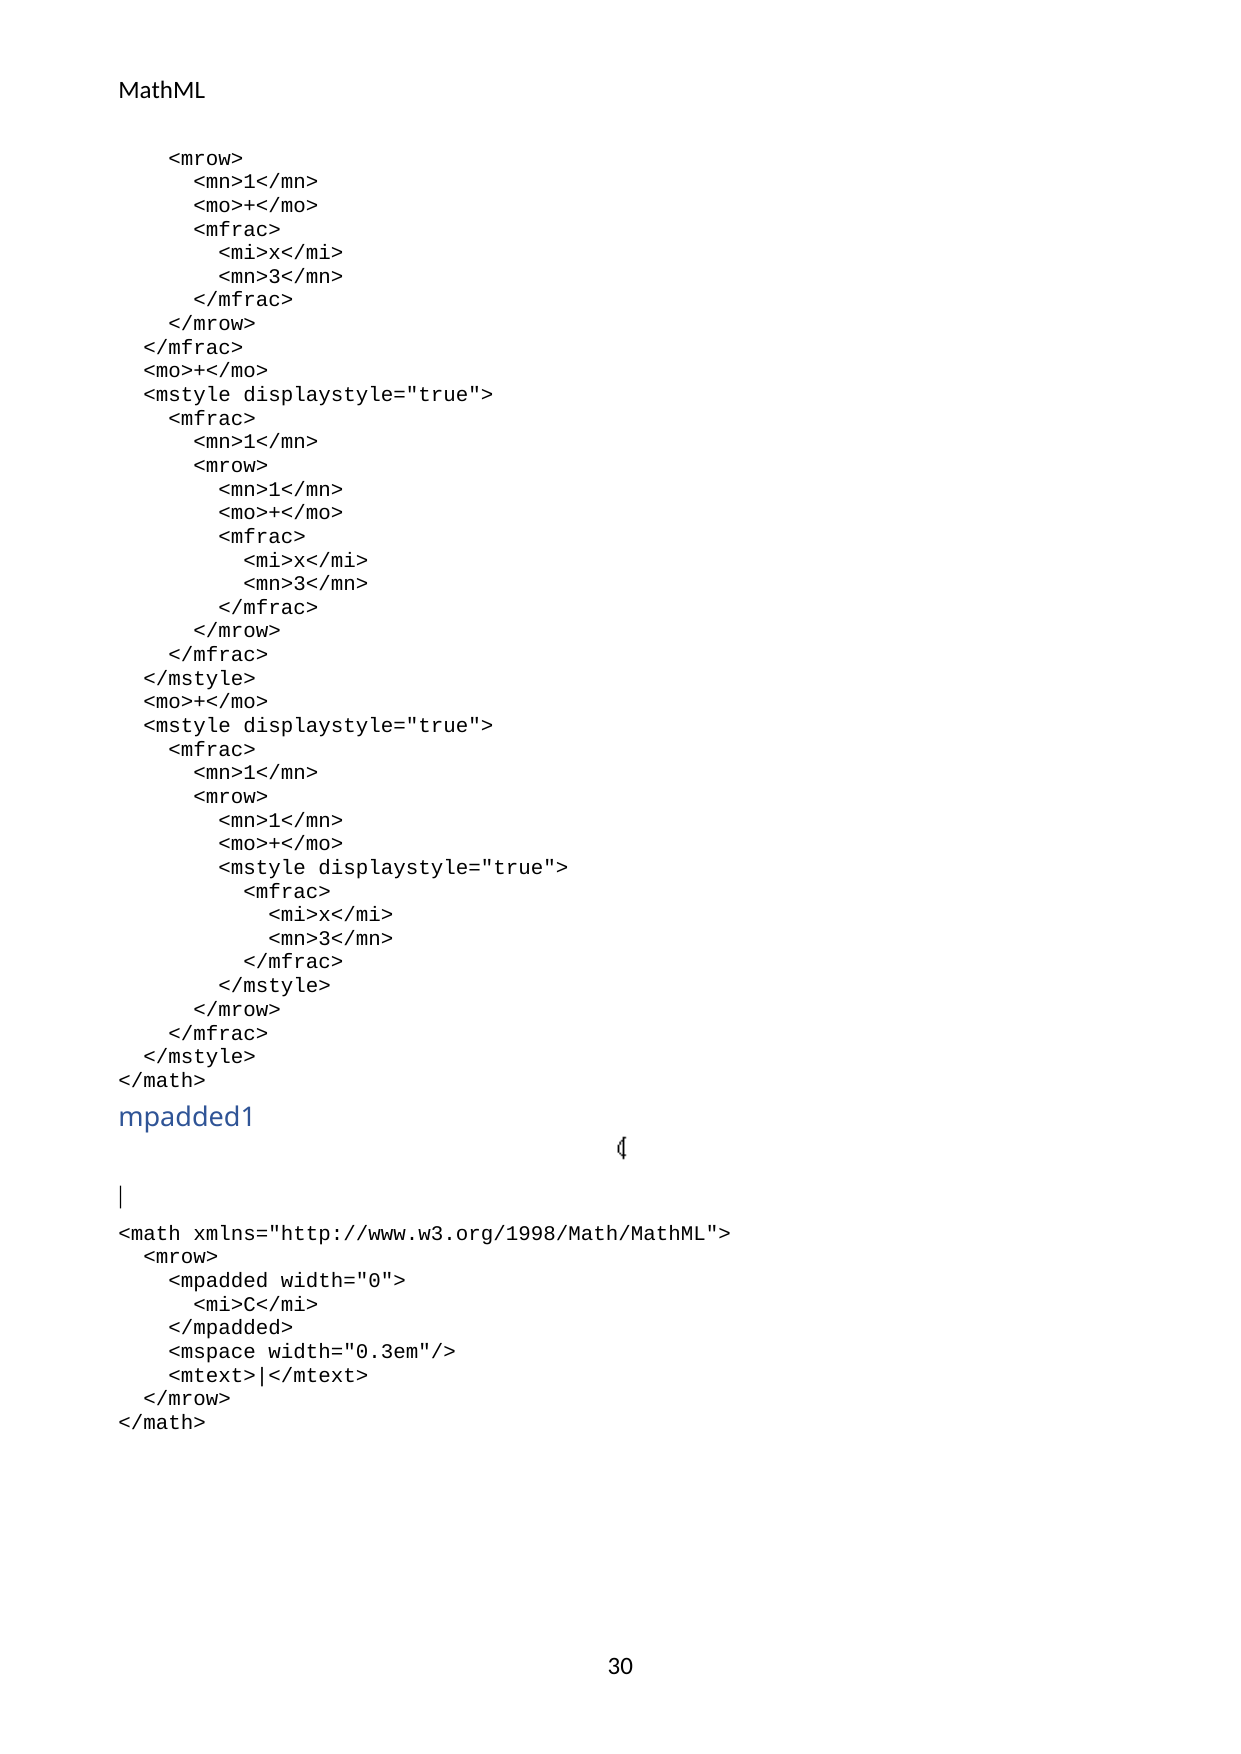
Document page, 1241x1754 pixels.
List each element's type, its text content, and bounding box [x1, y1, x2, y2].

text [118, 148, 1122, 1093]
subtitle mpadded1 [118, 1098, 1122, 1134]
picture [613, 1134, 628, 1180]
text <math xmlns="http://www.w3.org/1998/Math/MathML"> <mrow> <mpadded width="0"> <mi>C</mi> </mpadded> <mspace width="0.3em"/> <mtext>|</mtext> </mrow> </math> [118, 1223, 1122, 1436]
